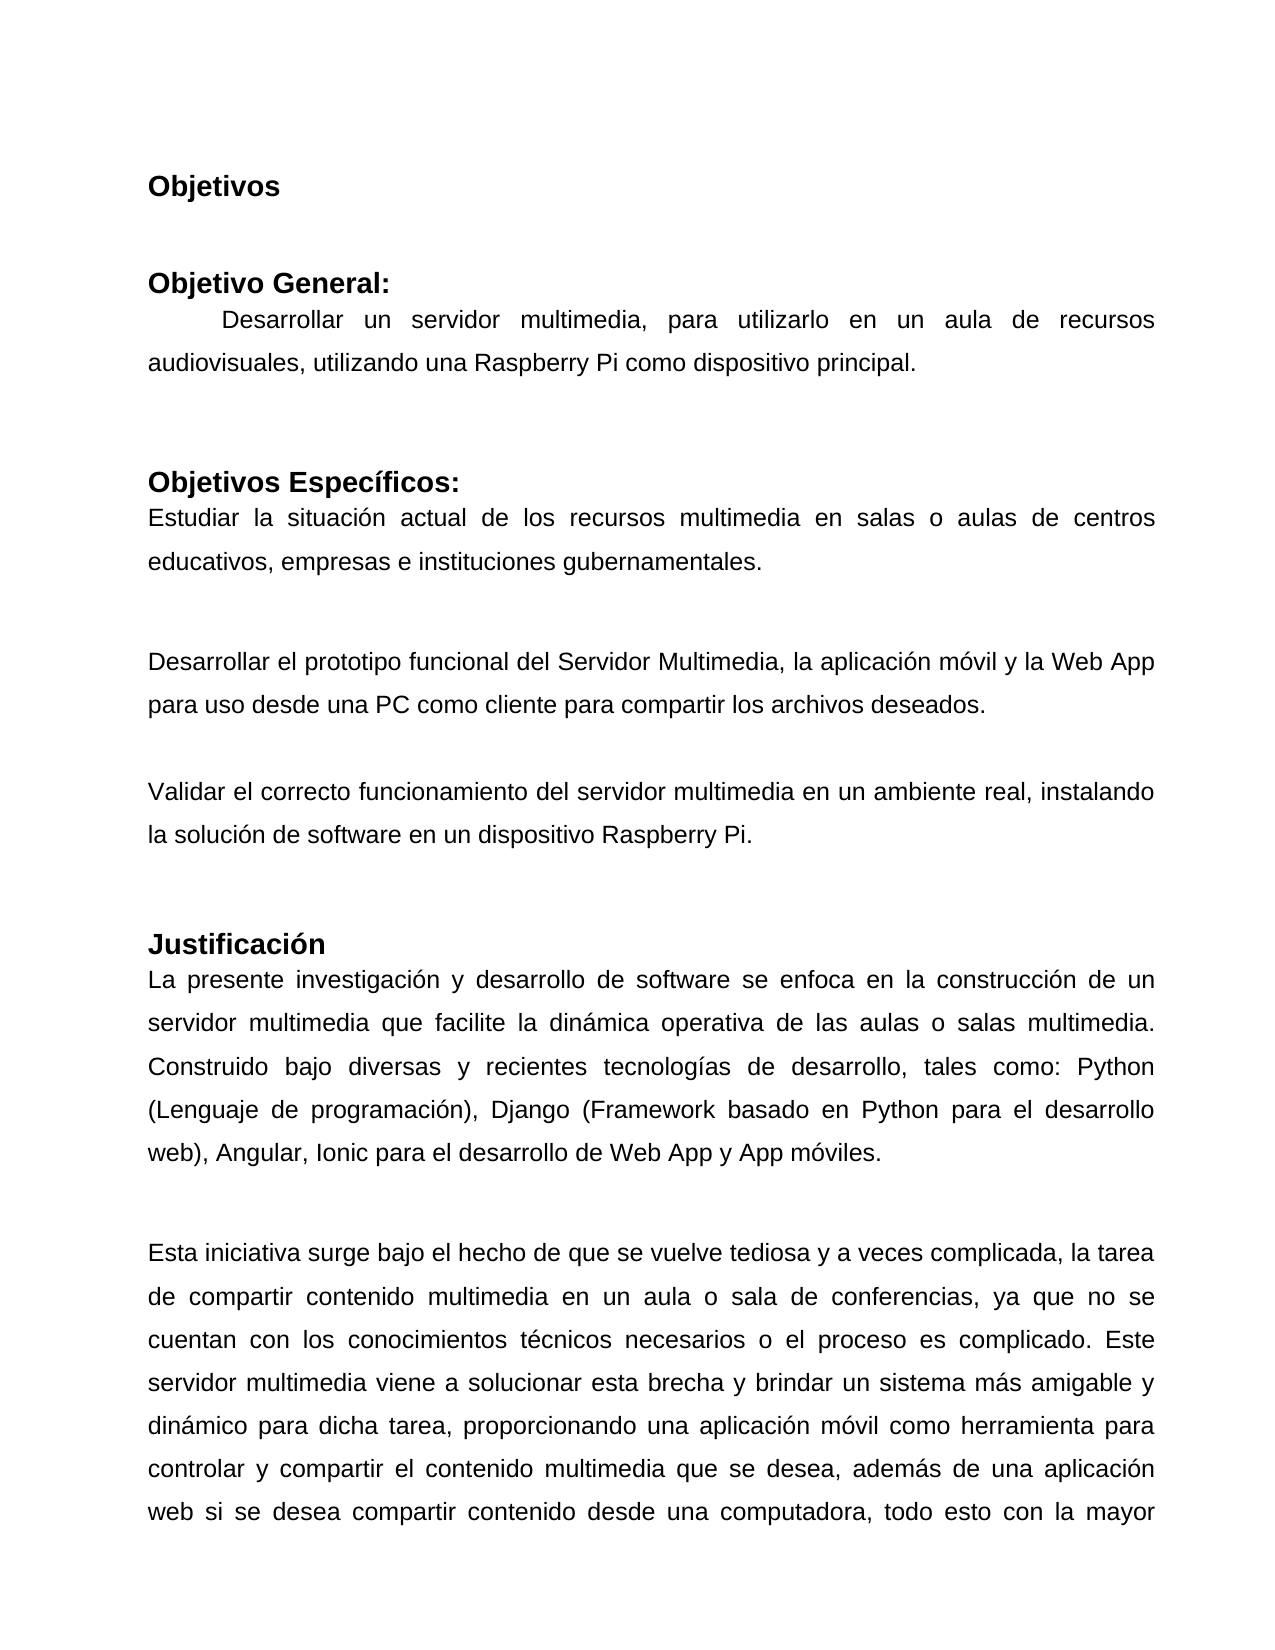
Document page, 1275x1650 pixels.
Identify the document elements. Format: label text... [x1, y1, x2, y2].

text Estudiar la situación actual de los recursos multimedia en salas o aulas de centros educativos, empresas e instituciones gubernamentales. [148, 503, 1157, 575]
text La presente investigación y desarrollo de software se enfoca en la construcción de un servidor multimedia que facilite la dinámica operativa de las aulas o salas multimedia. Construido bajo diversas y recientes tecnologías de desarrollo, tales como: Python (Lenguaje de programación), Django (Framework basado en Python para el desarrollo web), Angular, Ionic para el desarrollo de Web App y App móviles. [148, 965, 1157, 1166]
subtitle Objetivos Específicos: [148, 465, 1157, 498]
subtitle Objetivo General: [148, 266, 1157, 300]
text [148, 1238, 1157, 1526]
text Validar el correcto funcionamiento del servidor multimedia en un ambiente real, instalando la solución de software en un dispositivo Raspberry Pi. [148, 776, 1157, 848]
subtitle Objetivos [148, 168, 1157, 202]
text Desarrollar un servidor multimedia, para utilizarlo en un aula de recursos audiovisuales, utilizando una Raspberry Pi como dispositivo principal. [148, 305, 1157, 377]
subtitle Justificación [148, 927, 1157, 960]
text Desarrollar el prototipo funcional del Servidor Multimedia, la aplicación móvil y la Web App para uso desde una PC como cliente para compartir los archivos deseados. [148, 647, 1157, 719]
